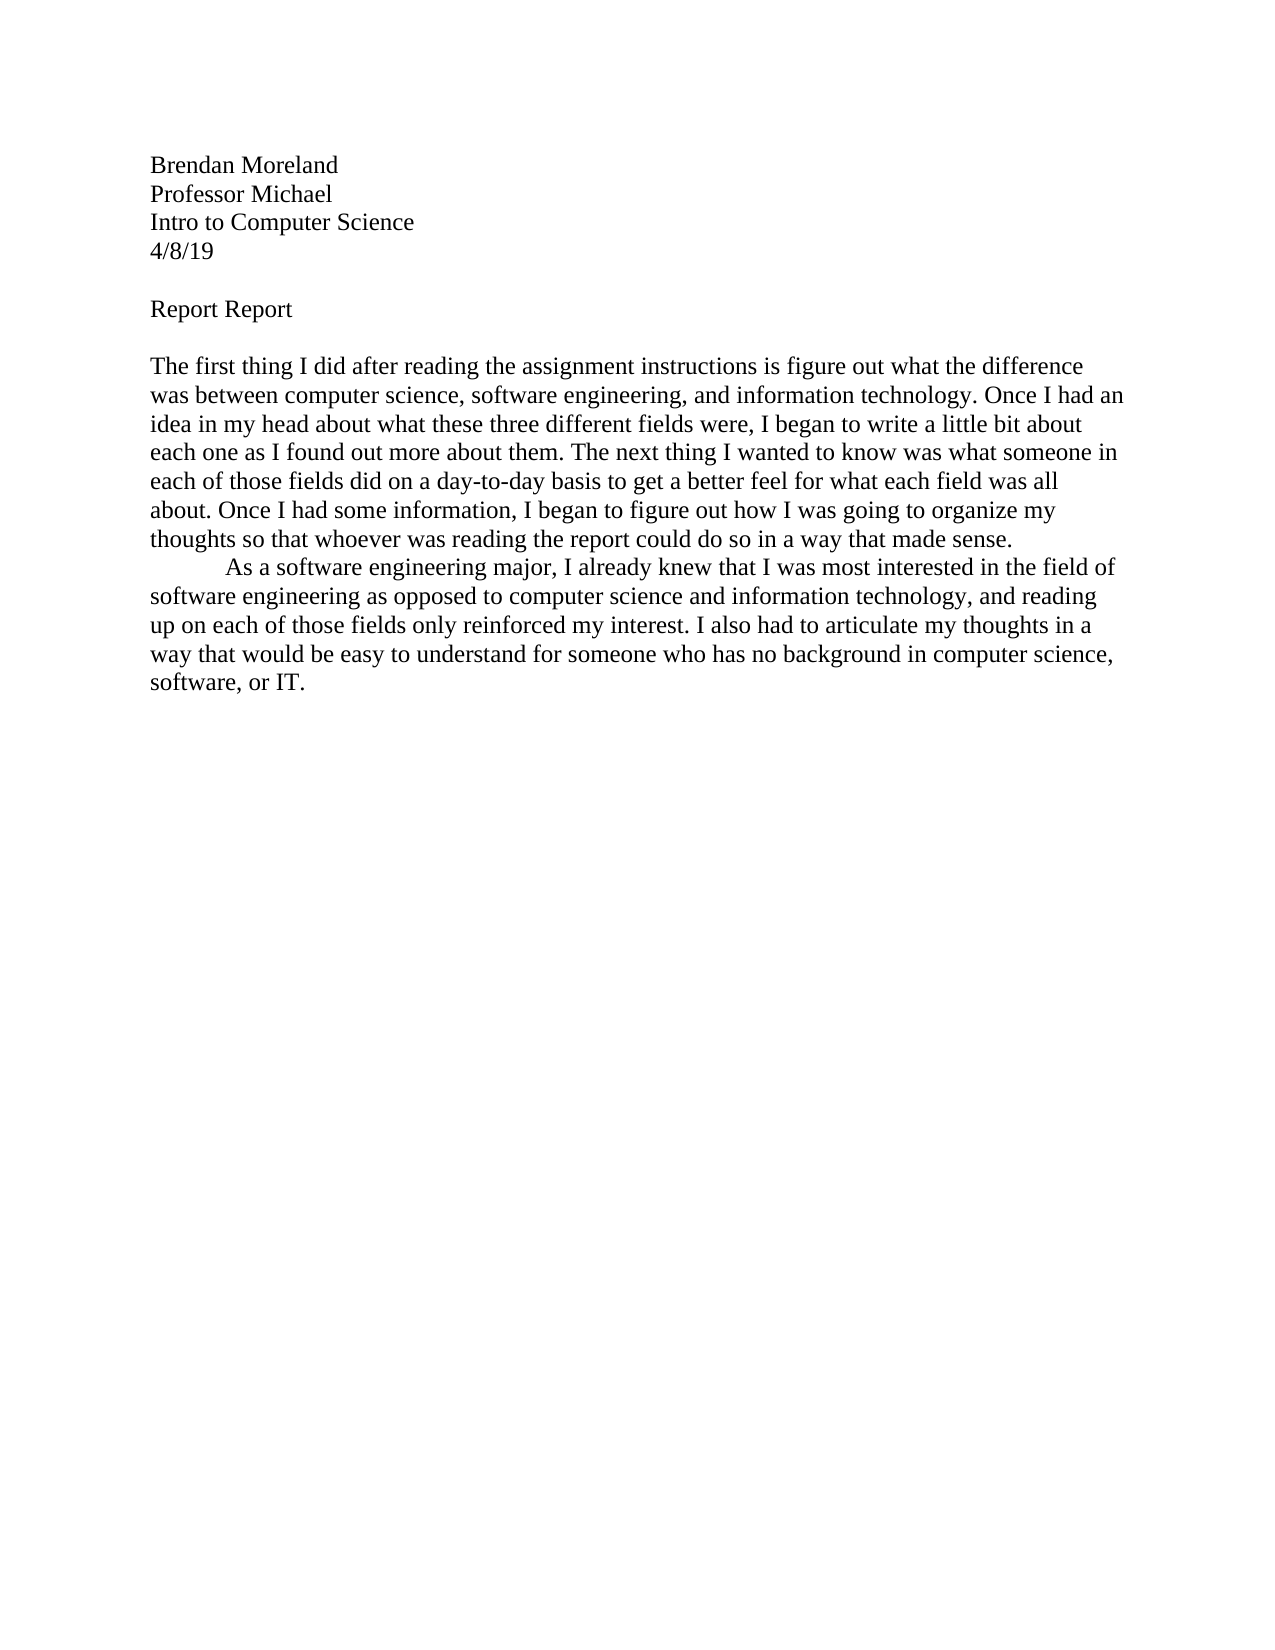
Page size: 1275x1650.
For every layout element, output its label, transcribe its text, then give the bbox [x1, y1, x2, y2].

text The first thing I did after reading the assignment instructions is figure out what the difference was between computer science, software engineering, and information technology. Once I had an idea in my head about what these three different fields were, I began to write a little bit about each one as I found out more about them. The next thing I wanted to know was what someone in each of those fields did on a day-to-day basis to get a better feel for what each field was all about. Once I had some information, I began to figure out how I was going to organize my thoughts so that whoever was reading the report could do so in a way that made sense. [150, 351, 1125, 552]
text Brendan Moreland [150, 150, 1125, 179]
text 4/8/19 [150, 236, 1125, 265]
text Report Report [150, 294, 1125, 322]
text Intro to Computer Science [150, 207, 1125, 236]
text Professor Michael [150, 179, 1125, 207]
text As a software engineering major, I already knew that I was most interested in the field of software engineering as opposed to computer science and information technology, and reading up on each of those fields only reinforced my interest. I also had to articulate my thoughts in a way that would be easy to understand for someone who has no background in computer science, software, or IT. [150, 552, 1125, 696]
